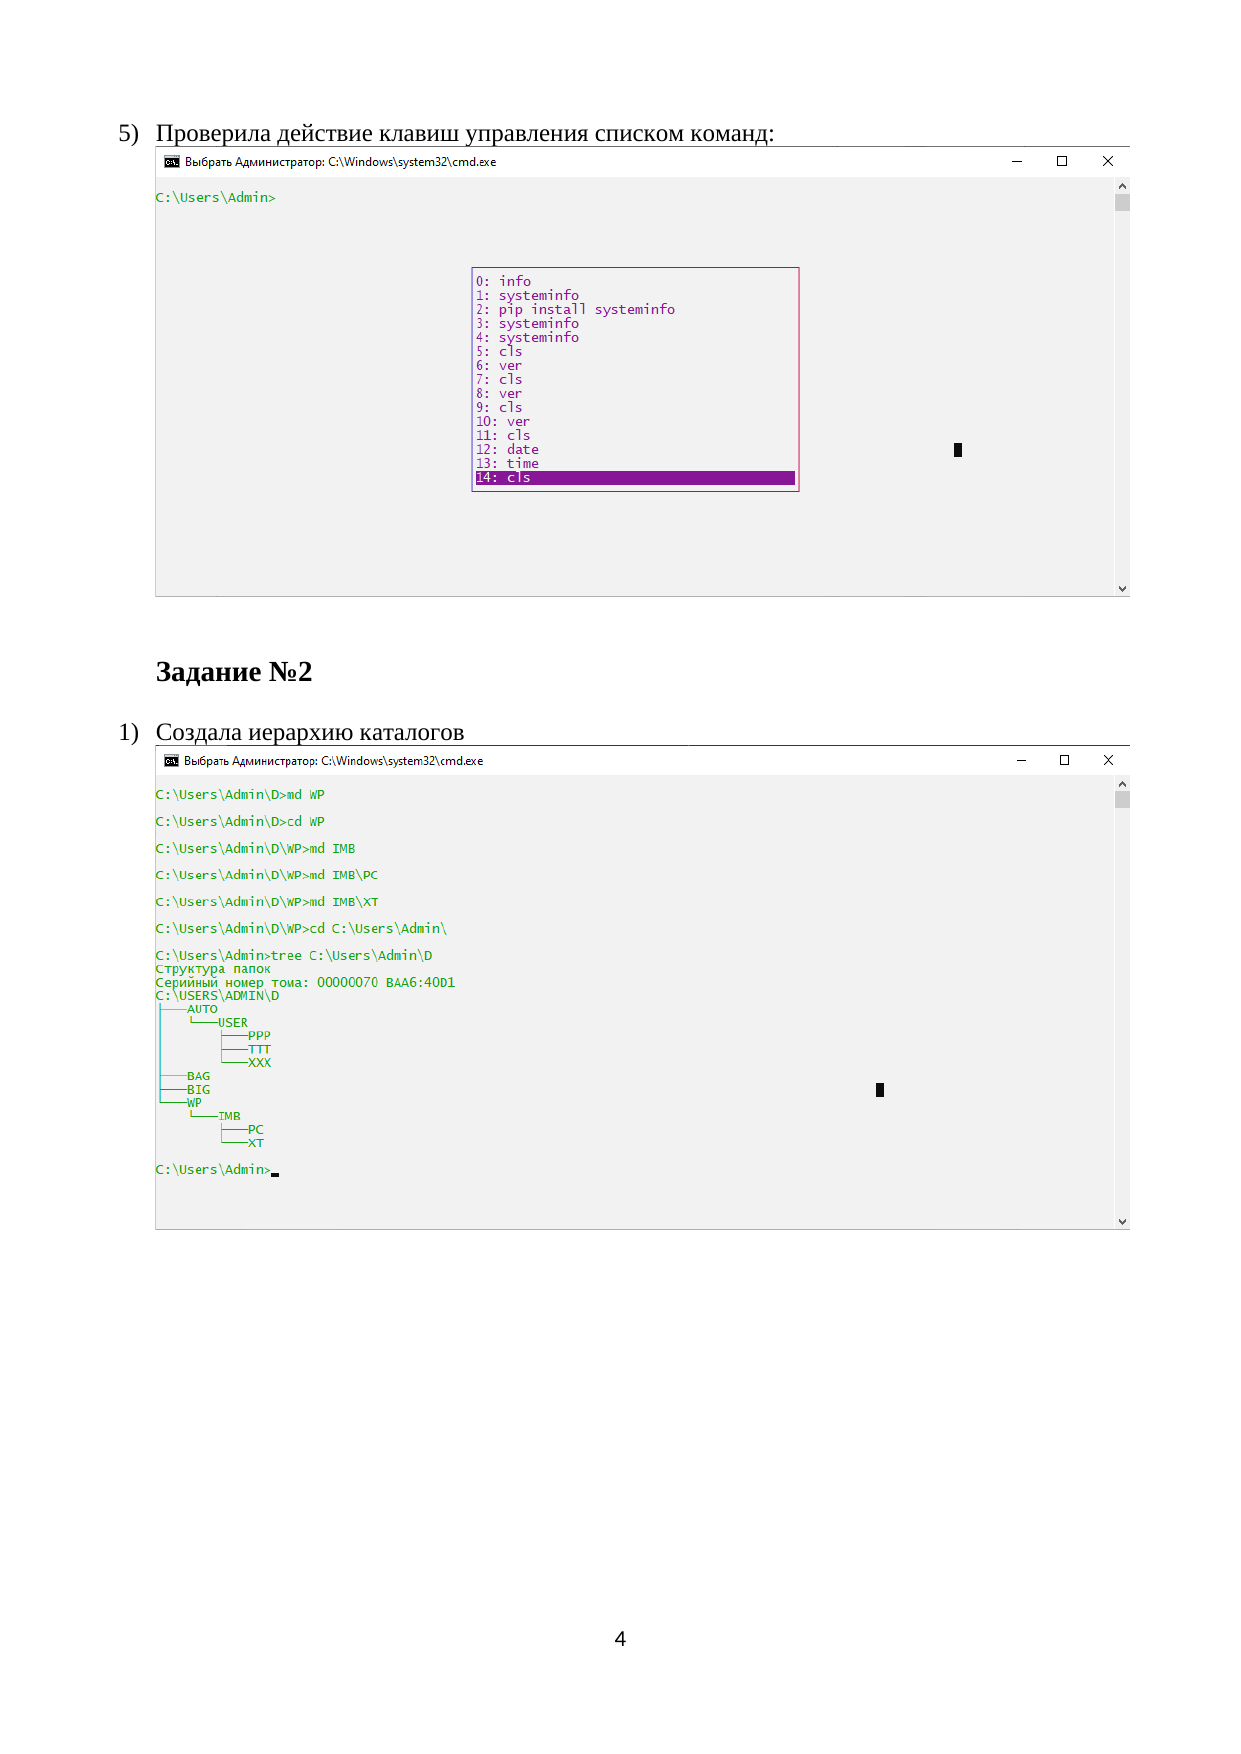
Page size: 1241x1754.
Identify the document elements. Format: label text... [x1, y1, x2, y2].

picture [155, 745, 1130, 1230]
list Создала иерархию каталогов [118, 717, 1152, 745]
picture [155, 146, 1130, 597]
list Задание №2 [156, 654, 1152, 688]
